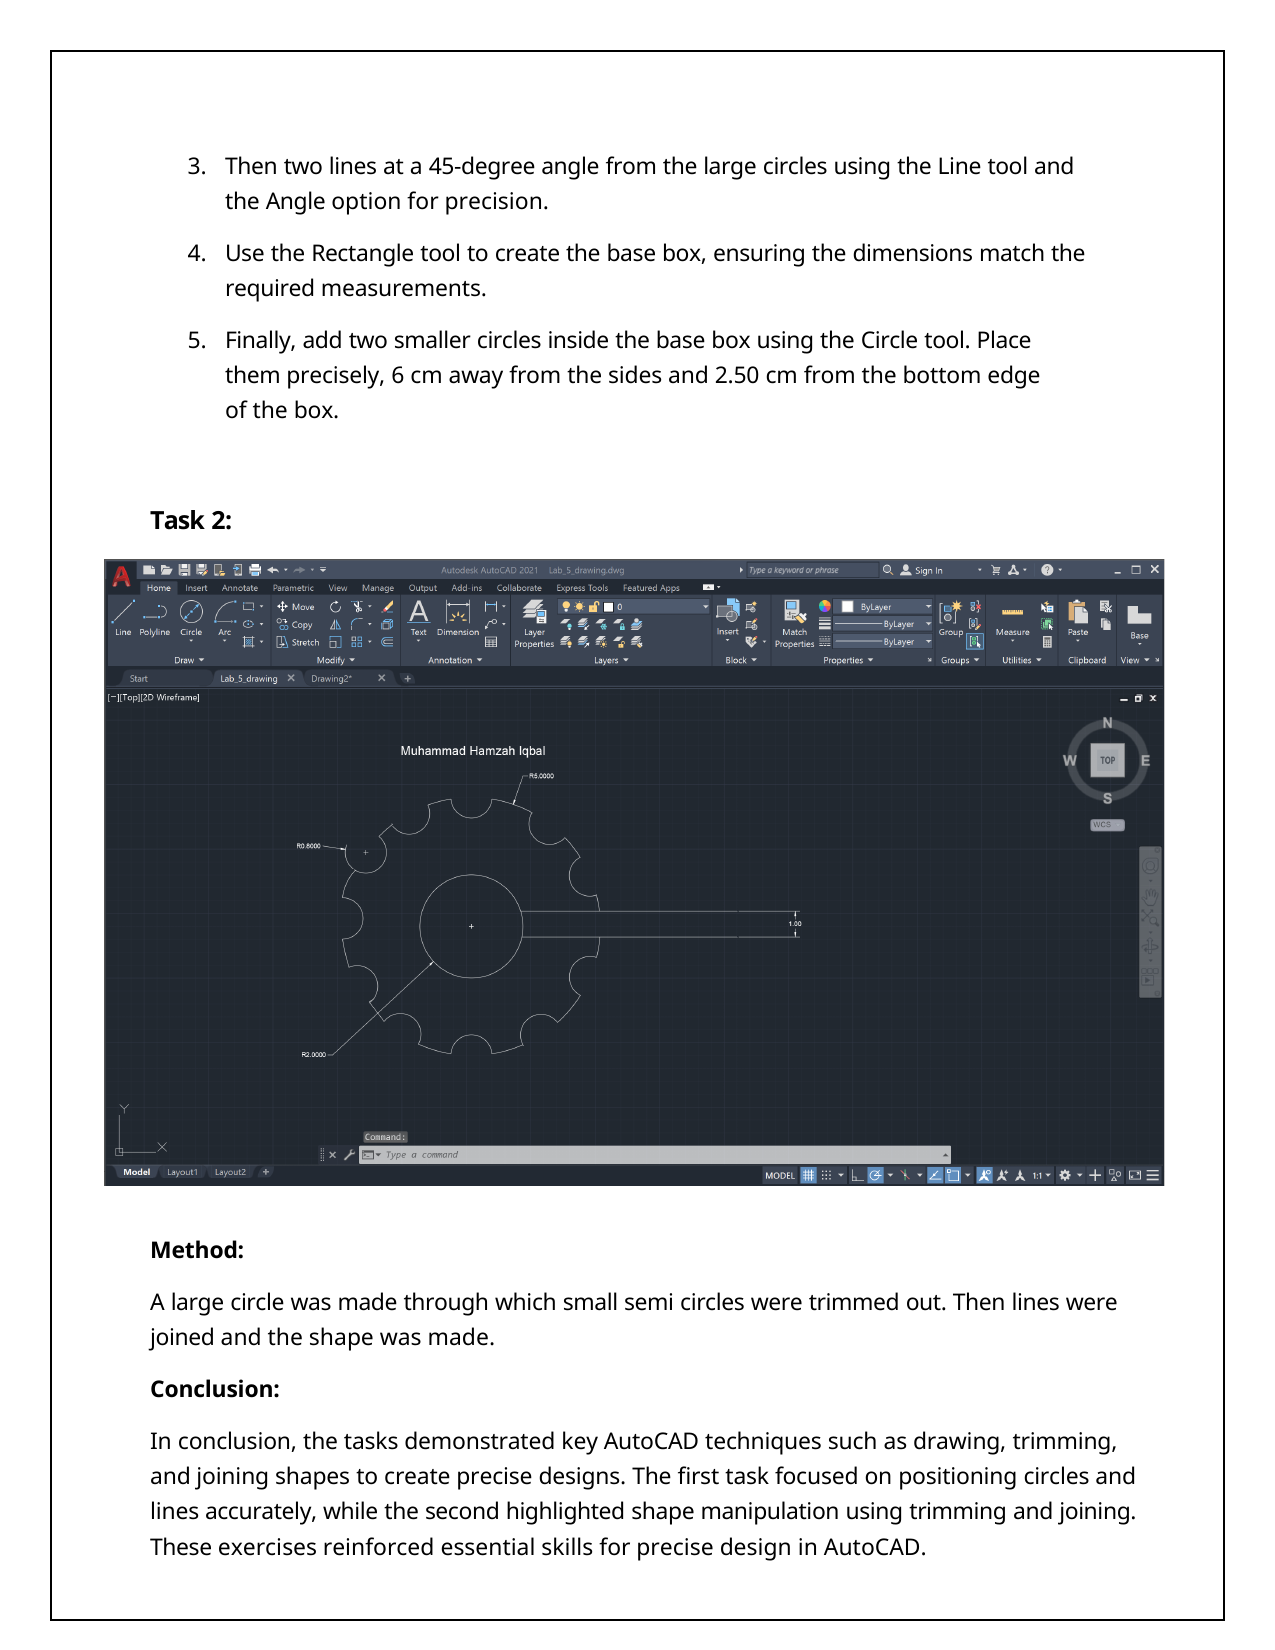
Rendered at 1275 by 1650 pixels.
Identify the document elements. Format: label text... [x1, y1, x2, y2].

list Finally, add two smaller circles inside the base box using the Circle tool. Place them precisely, 6 cm away from the sides and 2.50 cm from the bottom edge of the box. [187, 324, 1044, 426]
text In conclusion, the tasks demonstrated key AutoCAD techniques such as drawing, trimming, and joining shapes to create precise designs. The first task focused on positioning circles and lines accurately, while the second highlighted shape manipulation using trimming and joining. These exercises reinforced essential skills for precise design in AutoCAD. [150, 1425, 1139, 1562]
subtitle Method: [150, 1234, 1139, 1265]
list Then two lines at a 45-degree angle from the large circles using the Line tool and the Angle option for precision. [187, 150, 1106, 217]
text A large circle was made through which small semi circles were trimmed out. Then lines were joined and the shape was made. [150, 1286, 1118, 1352]
list Use the Rectangle tool to create the base box, ensuring the dimensions match the required measurements. [187, 237, 1116, 303]
subtitle Task 2: [150, 502, 1139, 537]
picture [104, 559, 1165, 1186]
subtitle Conclusion: [150, 1373, 1139, 1404]
